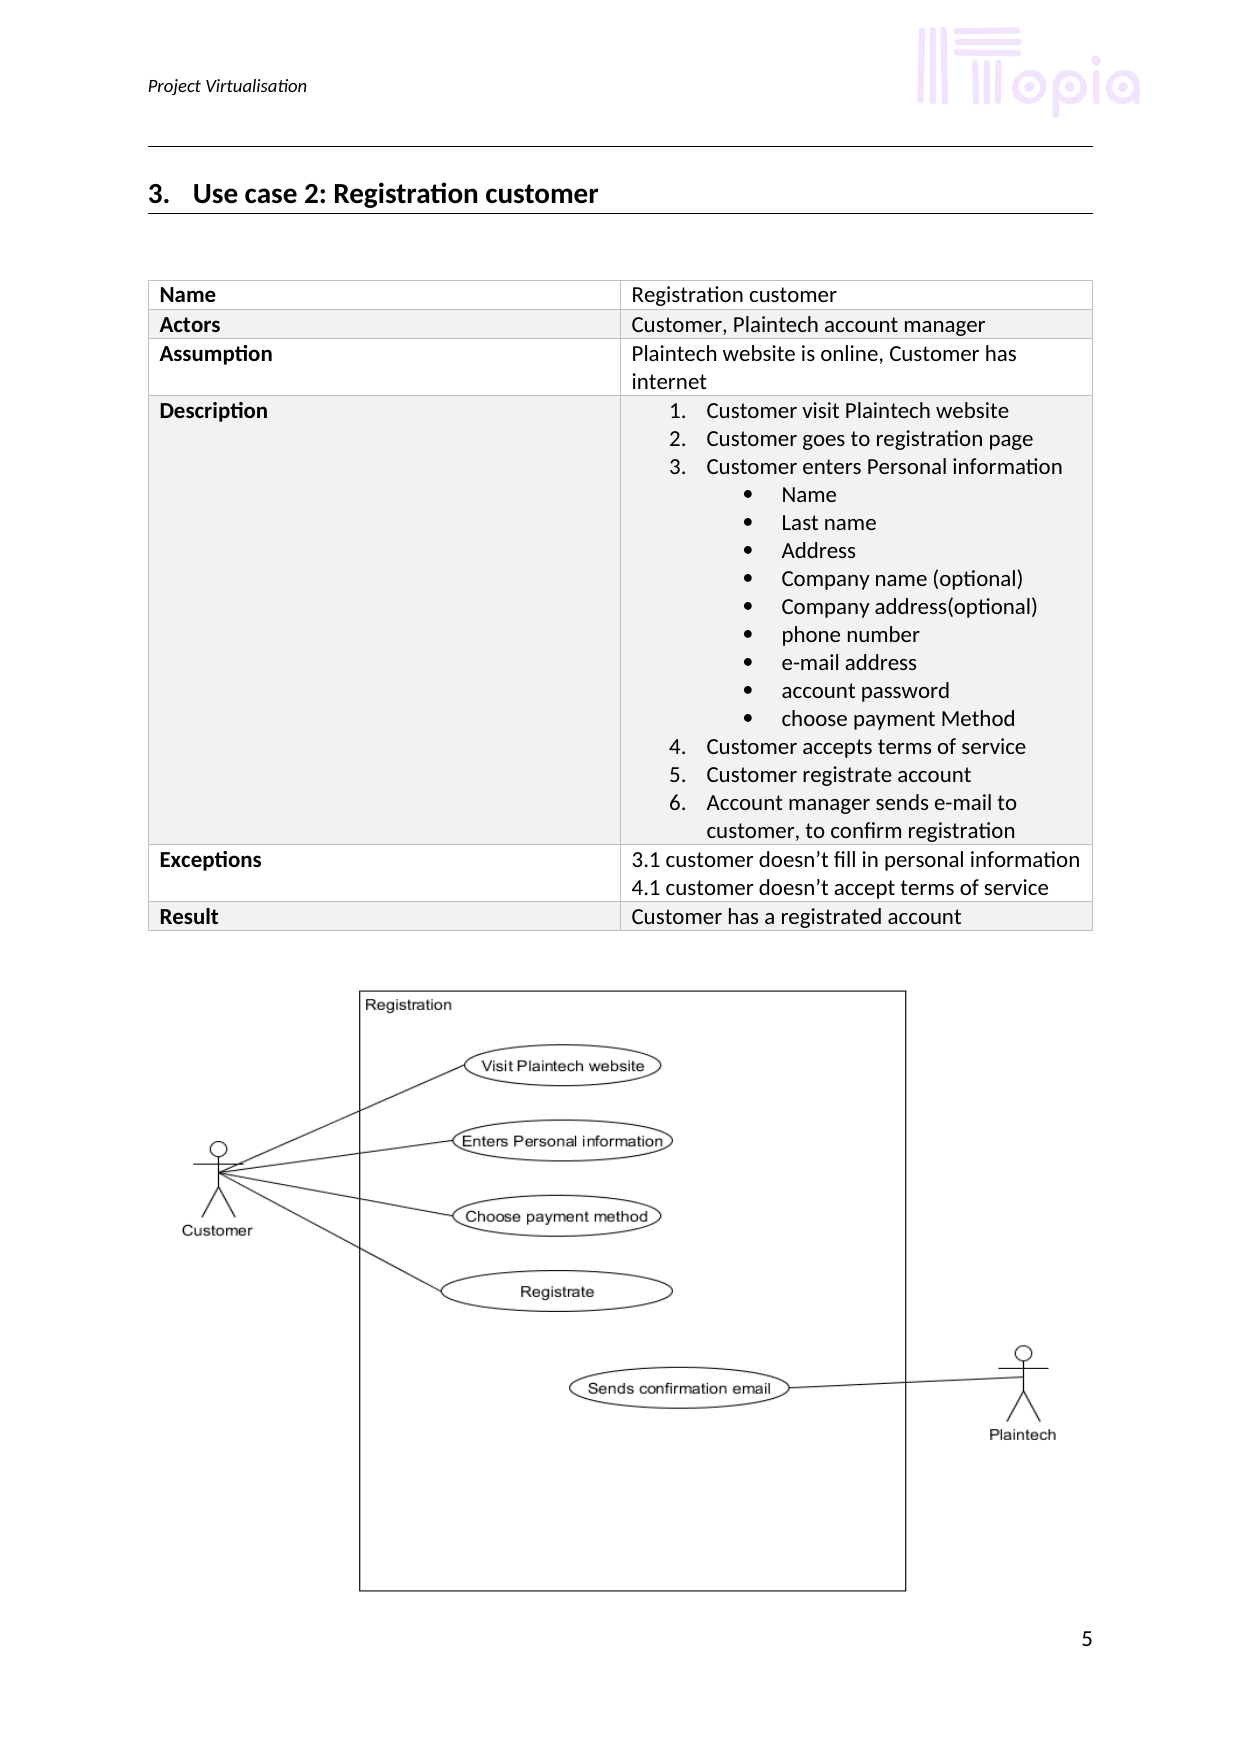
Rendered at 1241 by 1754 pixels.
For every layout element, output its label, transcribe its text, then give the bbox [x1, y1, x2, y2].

table_cell Plaintech website is online, Customer has internet [621, 339, 1092, 395]
table_cell Customer, Plaintech account manager [621, 310, 1092, 338]
subtitle Use case 2: Registration customer [148, 176, 1093, 213]
table_cell 3.1 customer doesn’t fill in personal information 4.1 customer doesn’t accept terms of service [621, 845, 1092, 901]
table_cell Actors [149, 310, 620, 338]
table_header Name [149, 281, 620, 309]
table_cell Customer has a registrated account [621, 902, 1092, 930]
table_cell Result [149, 902, 620, 930]
table_cell Exceptions [149, 845, 620, 901]
table_cell Customer visit Plaintech website Customer goes to registration page Customer enters Personal information Name Last name Address Company name (optional) Company address(optional) phone number e-mail address account password choose payment Method Customer accepts terms of service Customer registrate account Account manager sends e-mail to customer, to confirm registration [621, 396, 1092, 844]
table_header Registration customer [621, 281, 1092, 309]
table_cell Description [149, 396, 620, 844]
picture [148, 968, 1093, 1613]
table_cell Assumption [149, 339, 620, 395]
